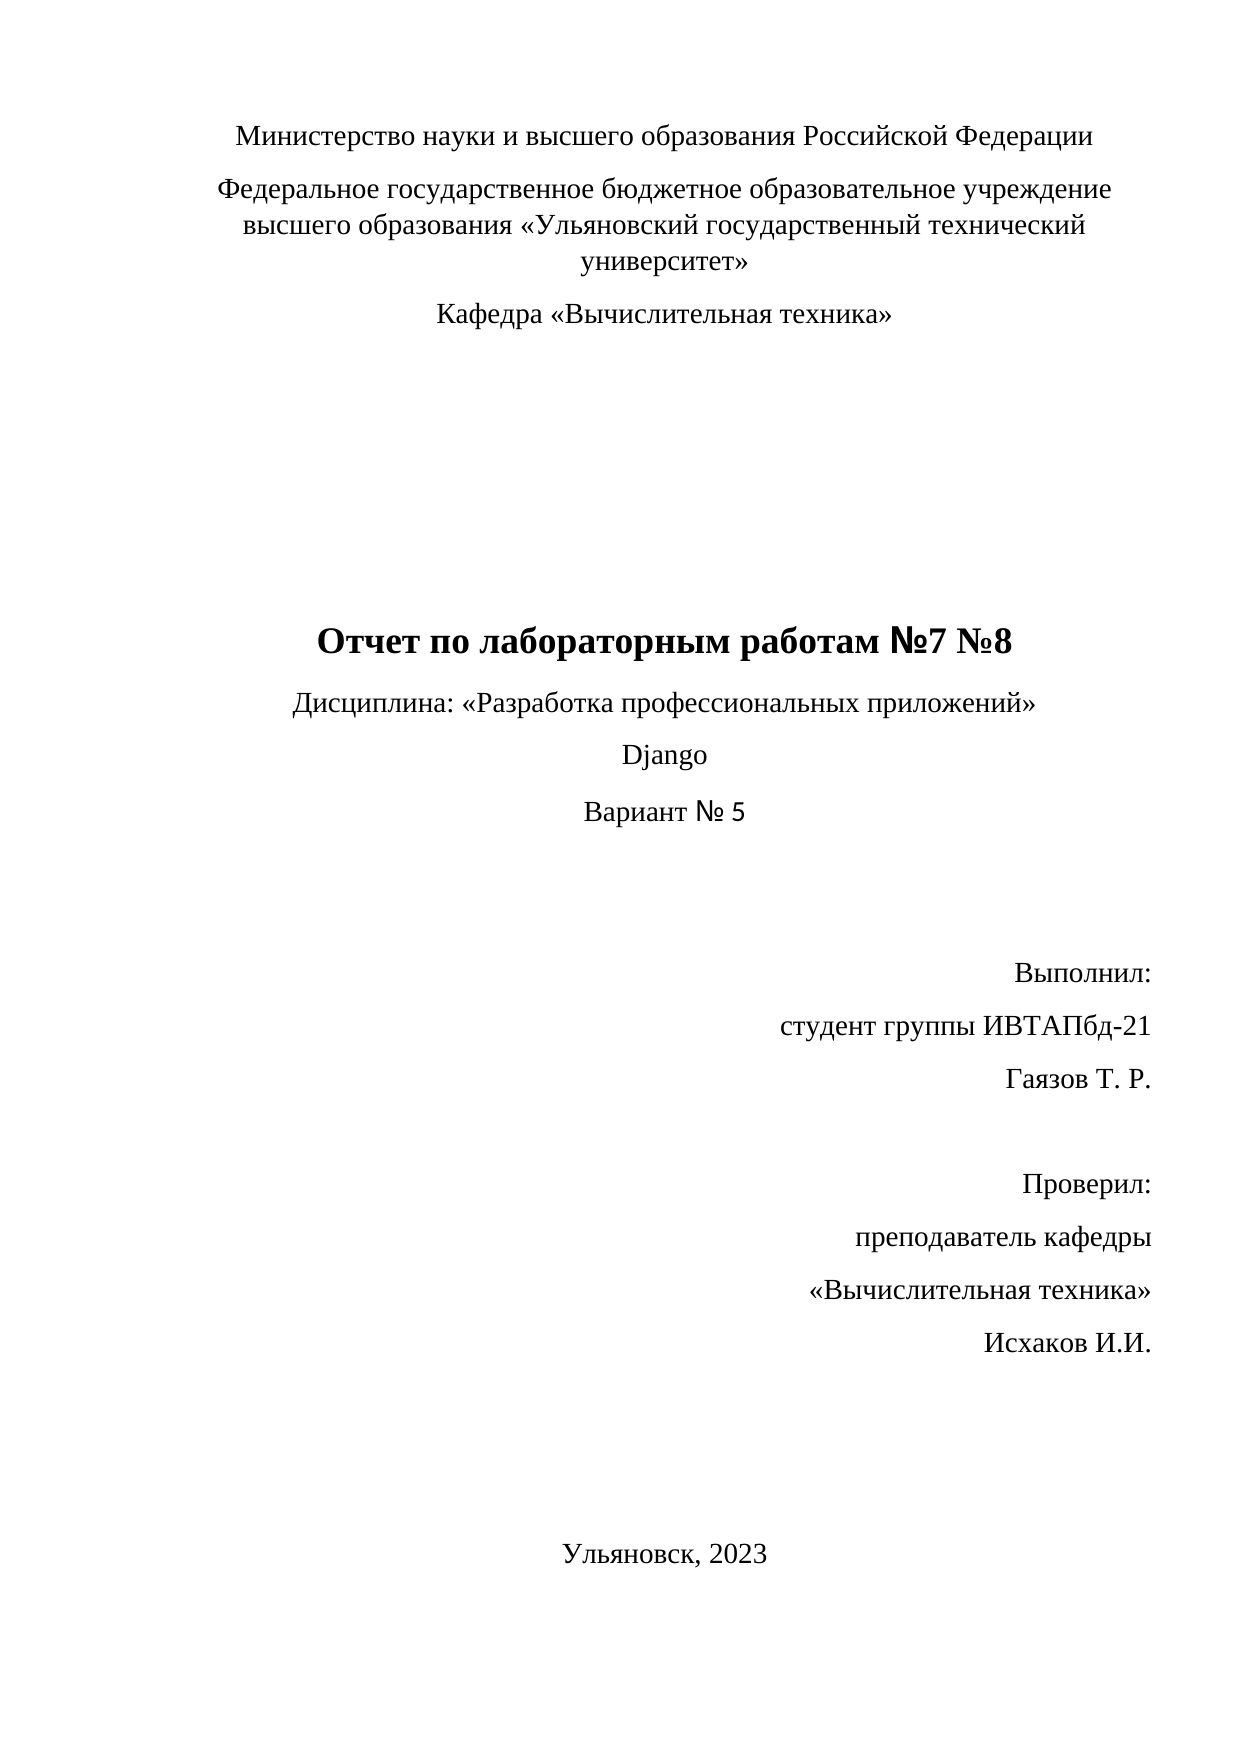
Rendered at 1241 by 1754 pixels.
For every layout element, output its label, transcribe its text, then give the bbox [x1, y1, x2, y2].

text Гаязов Т. Р. [177, 1061, 1152, 1094]
text Выполнил: [177, 955, 1152, 989]
text Исхаков И.И. [177, 1325, 1152, 1359]
text студент группы ИВТАПбд-21 [177, 1008, 1152, 1042]
text Кафедра «Вычислительная техника» [177, 296, 1152, 329]
text Министерство науки и высшего образования Российской Федерации [177, 118, 1152, 152]
text Отчет по лабораторным работам №7 №8 [177, 613, 1152, 664]
text преподаватель кафедры [177, 1219, 1152, 1253]
text Проверил: [177, 1167, 1152, 1200]
text Ульяновск, 2023 [177, 1536, 1152, 1570]
text Дисциплина: «Разработка профессиональных приложений» [177, 685, 1152, 718]
text «Вычислительная техника» [177, 1272, 1152, 1306]
text Django [177, 737, 1152, 771]
text Федеральное государственное бюджетное образовательное учреждение высшего образования «Ульяновский государственный технический университет» [177, 171, 1152, 277]
text Вариант № 5 [177, 790, 1152, 830]
